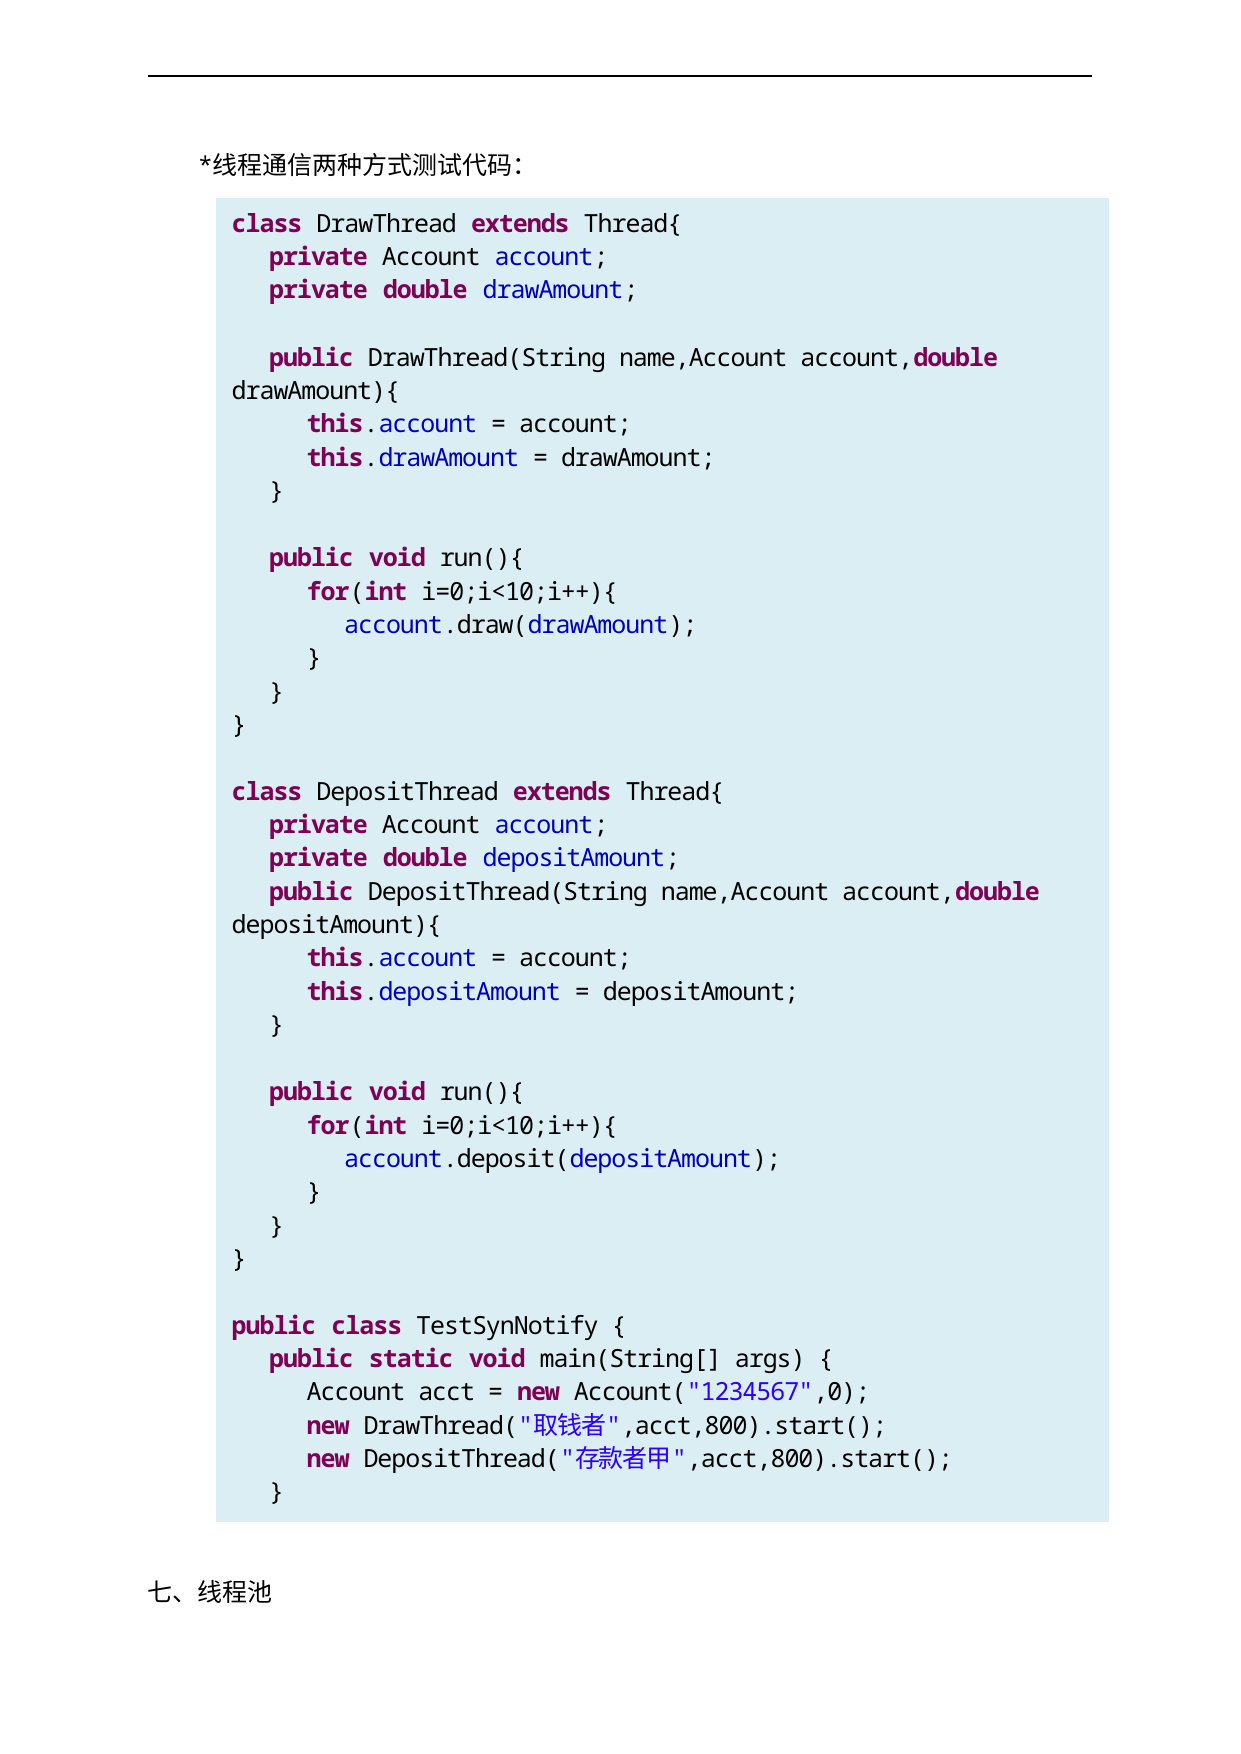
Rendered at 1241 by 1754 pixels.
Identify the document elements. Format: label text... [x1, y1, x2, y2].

text 七、线程池 [148, 1556, 1092, 1624]
text *线程通信两种方式测试代码： [148, 130, 1092, 198]
